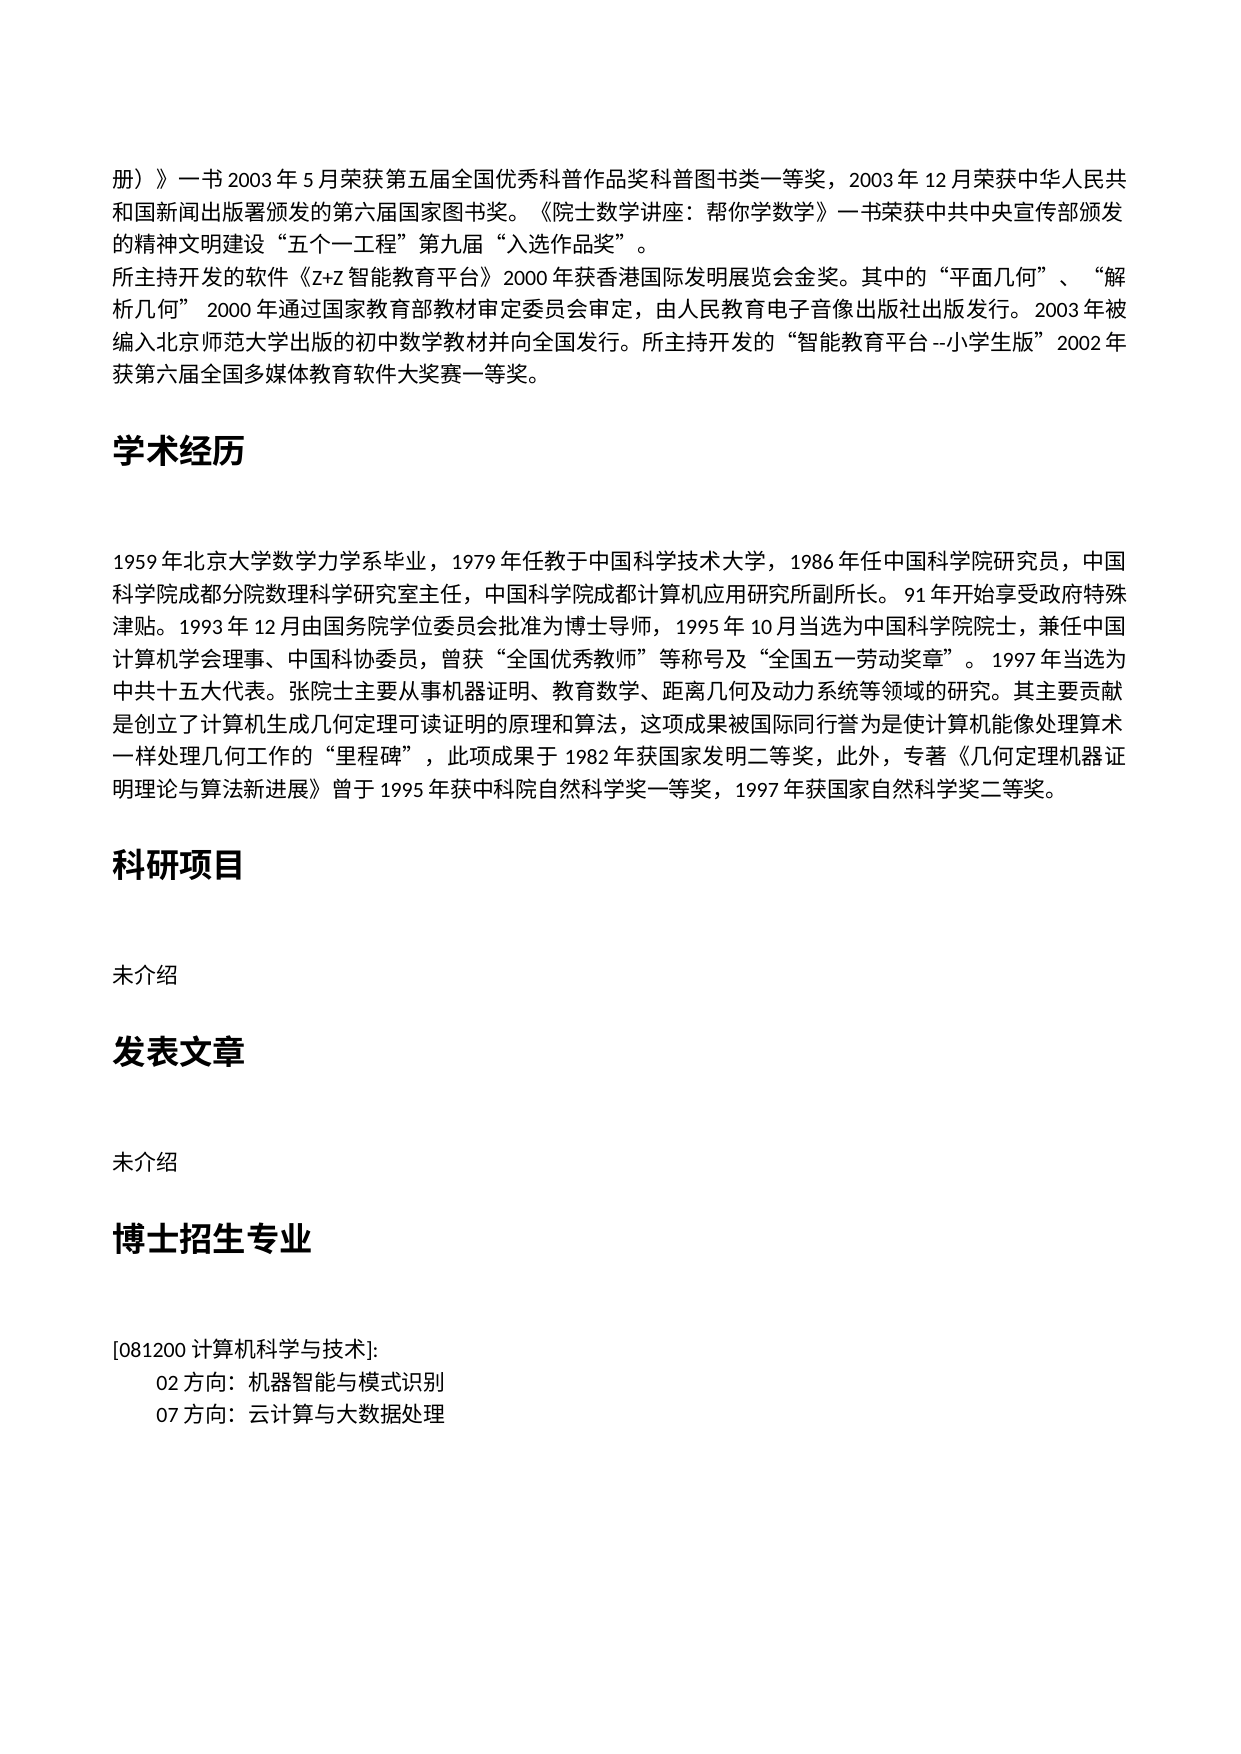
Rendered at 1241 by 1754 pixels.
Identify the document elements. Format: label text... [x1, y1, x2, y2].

subtitle 学术经历 [112, 417, 1128, 482]
subtitle 博士招生专业 [112, 1204, 1128, 1269]
subtitle 发表文章 [112, 1018, 1128, 1083]
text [112, 162, 1128, 389]
text 未介绍 [112, 958, 1128, 991]
text [081200 计算机科学与技术]: 02方向：机器智能与模式识别 07方向：云计算与大数据处理 [112, 1332, 1128, 1462]
text 1959年北京大学数学力学系毕业，1979年任教于中国科学技术大学，1986年任中国科学院研究员，中国科学院成都分院数理科学研究室主任，中国科学院成都计算机应用研究所副所长。91年开始享受政府特殊津贴。1993年12月由国务院学位委员会批准为博士导师，1995年10月当选为中国科学院院士，兼任中国计算机学会理事、中国科协委员，曾获“全国优秀教师”等称号及“全国五一劳动奖章”。1997年当选为中共十五大代表。张院士主要从事机器证明、教育数学、距离几何及动力系统等领域的研究。其主要贡献是创立了计算机生成几何定理可读证明的原理和算法，这项成果被国际同行誉为是使计算机能像处理算术一样处理几何工作的“里程碑”，此项成果于1982年获国家发明二等奖，此外，专著《几何定理机器证明理论与算法新进展》曾于1995年获中科院自然科学奖一等奖，1997年获国家自然科学奖二等奖。 [112, 544, 1128, 804]
subtitle 科研项目 [112, 831, 1128, 896]
text 未介绍 [112, 1145, 1128, 1177]
